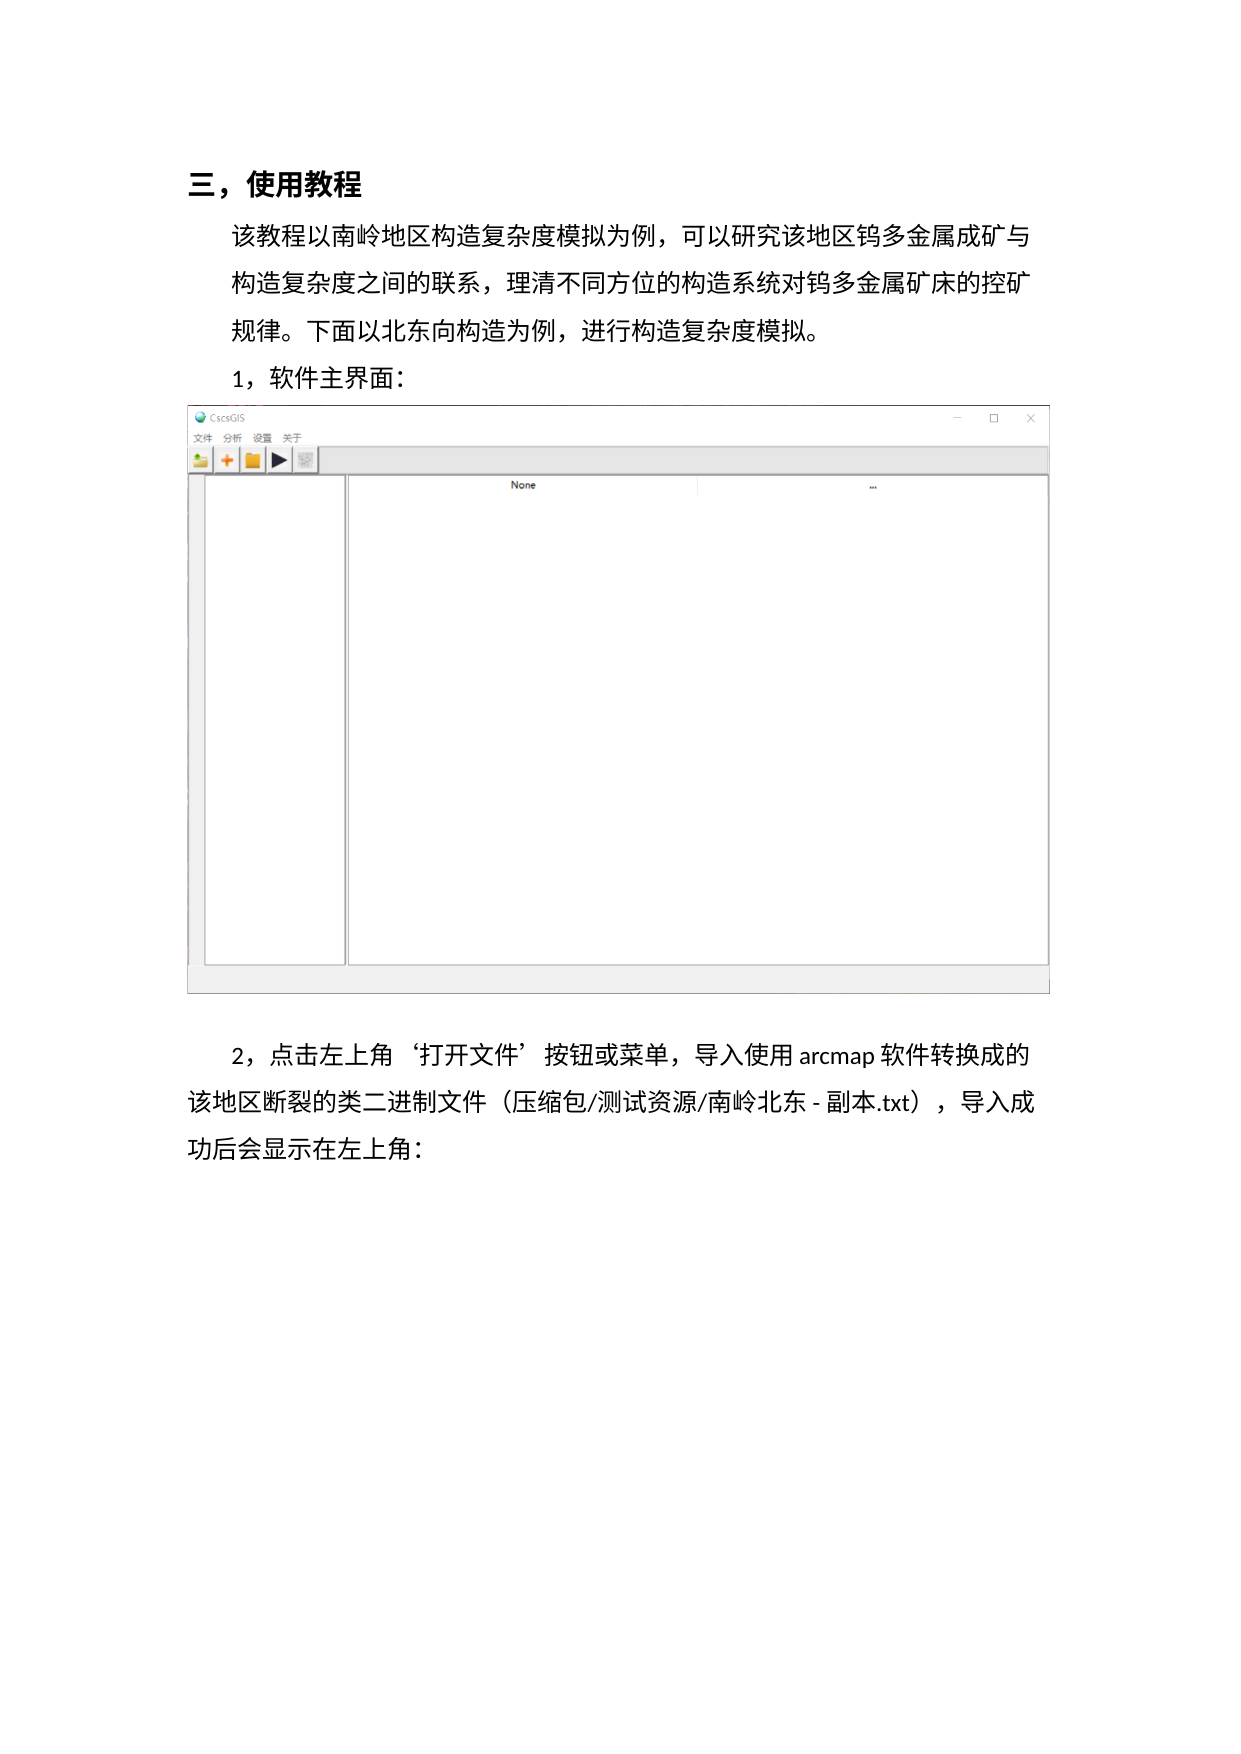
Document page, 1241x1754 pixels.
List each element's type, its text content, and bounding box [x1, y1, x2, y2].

text 该教程以南岭地区构造复杂度模拟为例，可以研究该地区钨多金属成矿与构造复杂度之间的联系，理清不同方位的构造系统对钨多金属矿床的控矿规律。下面以北东向构造为例，进行构造复杂度模拟。 [231, 217, 1053, 347]
picture [187, 405, 1050, 994]
list 使用教程 [187, 162, 1053, 204]
list 软件主界面： [187, 358, 1053, 394]
list 点击左上角‘打开文件’按钮或菜单，导入使用arcmap软件转换成的该地区断裂的类二进制文件（压缩包/测试资源/南岭北东 - 副本.txt），导入成功后会显示在左上角： [187, 1036, 1053, 1166]
